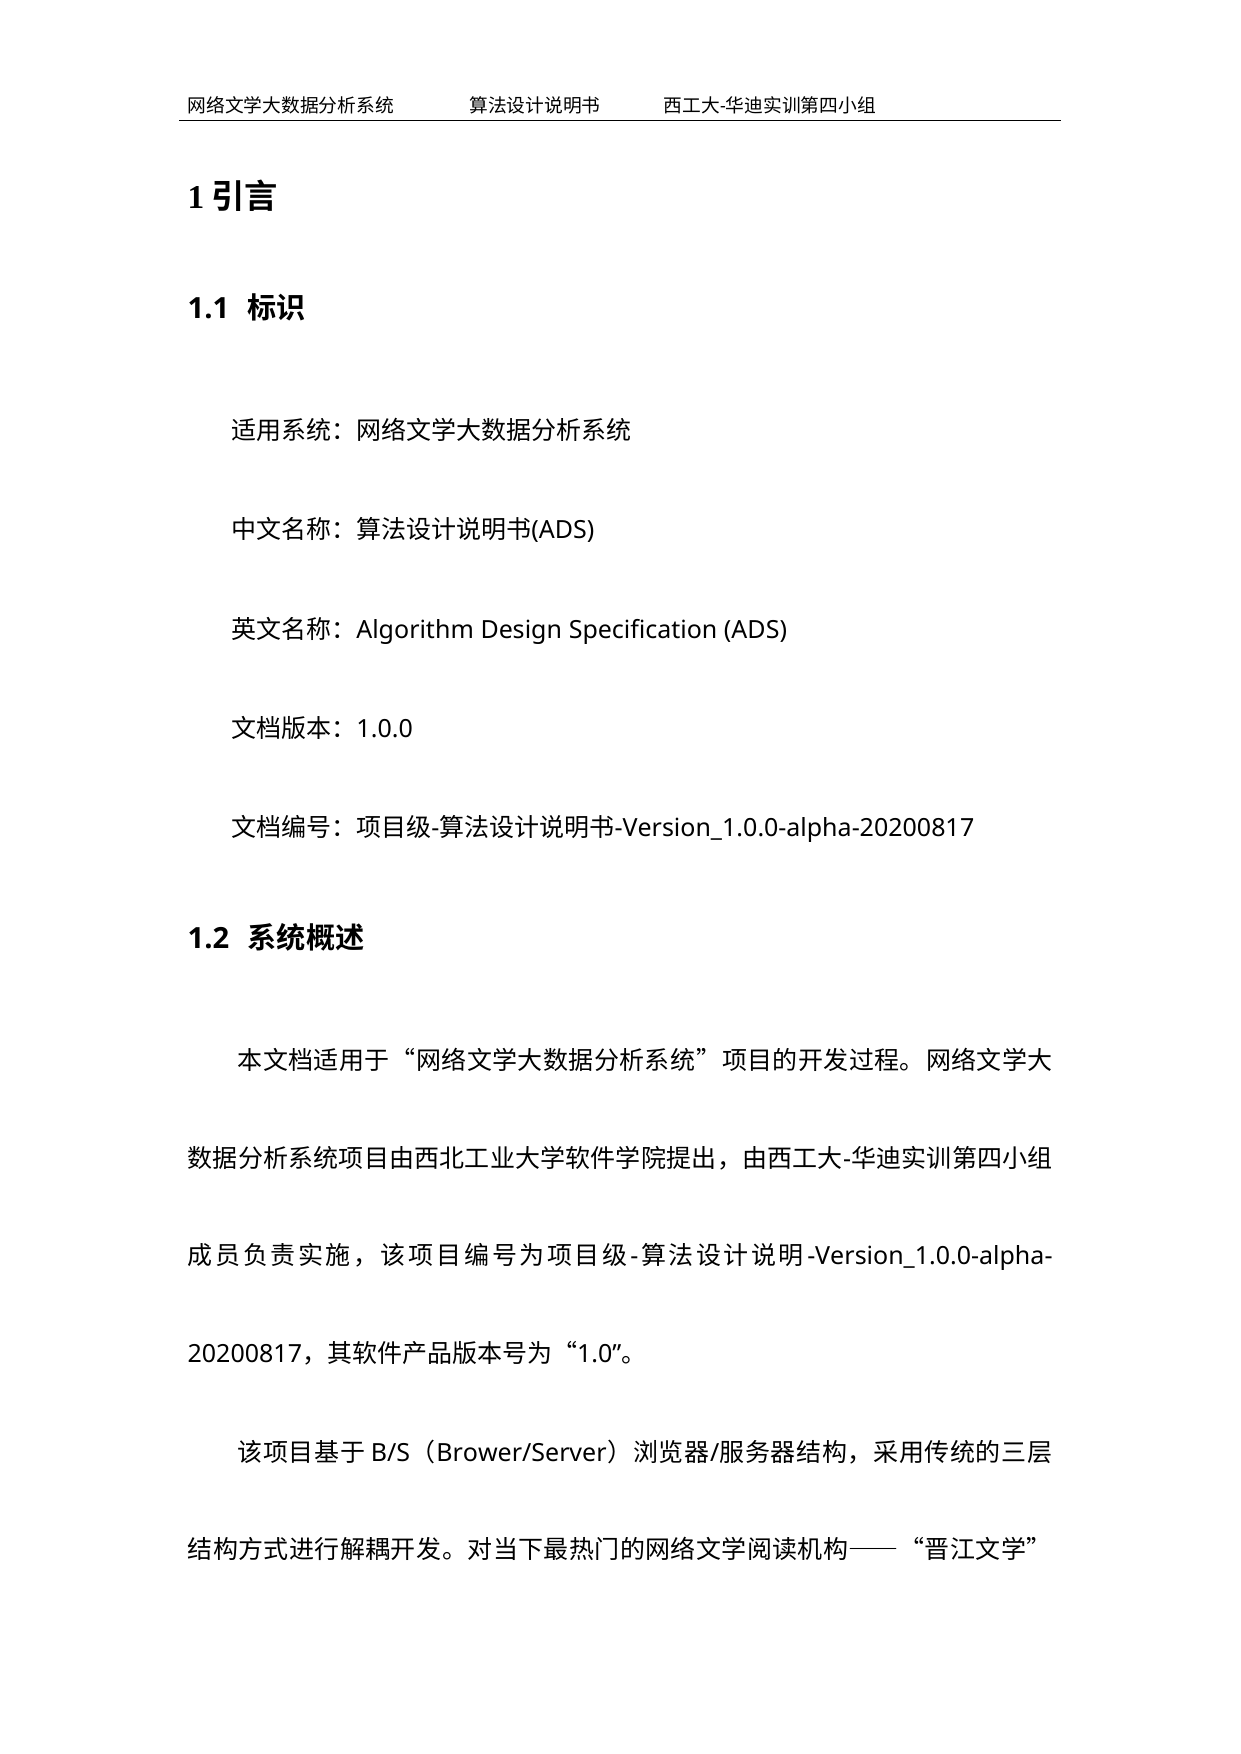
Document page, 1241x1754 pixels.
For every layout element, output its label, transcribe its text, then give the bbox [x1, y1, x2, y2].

text 适用系统：网络文学大数据分析系统 [187, 396, 1053, 461]
text 文档编号：项目级-算法设计说明书-Version_1.0.0-alpha-20200817 [187, 793, 1053, 858]
subtitle 1引言 [187, 162, 1053, 227]
text 该项目基于B/S（Brower/Server）浏览器/服务器结构，采用传统的三层结构方式进行解耦开发。对当下最热门的网络文学阅读机构——“晋江文学”提供的各项数据进行可视化展示和分析。数据分析采用Hadoop和Spark。 [187, 1418, 1053, 1581]
text 英文名称：Algorithm Design Specification (ADS) [187, 595, 1053, 660]
text 中文名称：算法设计说明书(ADS) [187, 495, 1053, 560]
text 本文档适用于“网络文学大数据分析系统”项目的开发过程。网络文学大数据分析系统项目由西北工业大学软件学院提出，由西工大-华迪实训第四小组成员负责实施，该项目编号为项目级-算法设计说明-Version_1.0.0-alpha-20200817，其软件产品版本号为“1.0”。 [187, 1026, 1053, 1384]
subtitle 系统概述 [187, 904, 1053, 969]
subtitle 标识 [187, 273, 1053, 338]
text 文档版本：1.0.0 [187, 694, 1053, 759]
